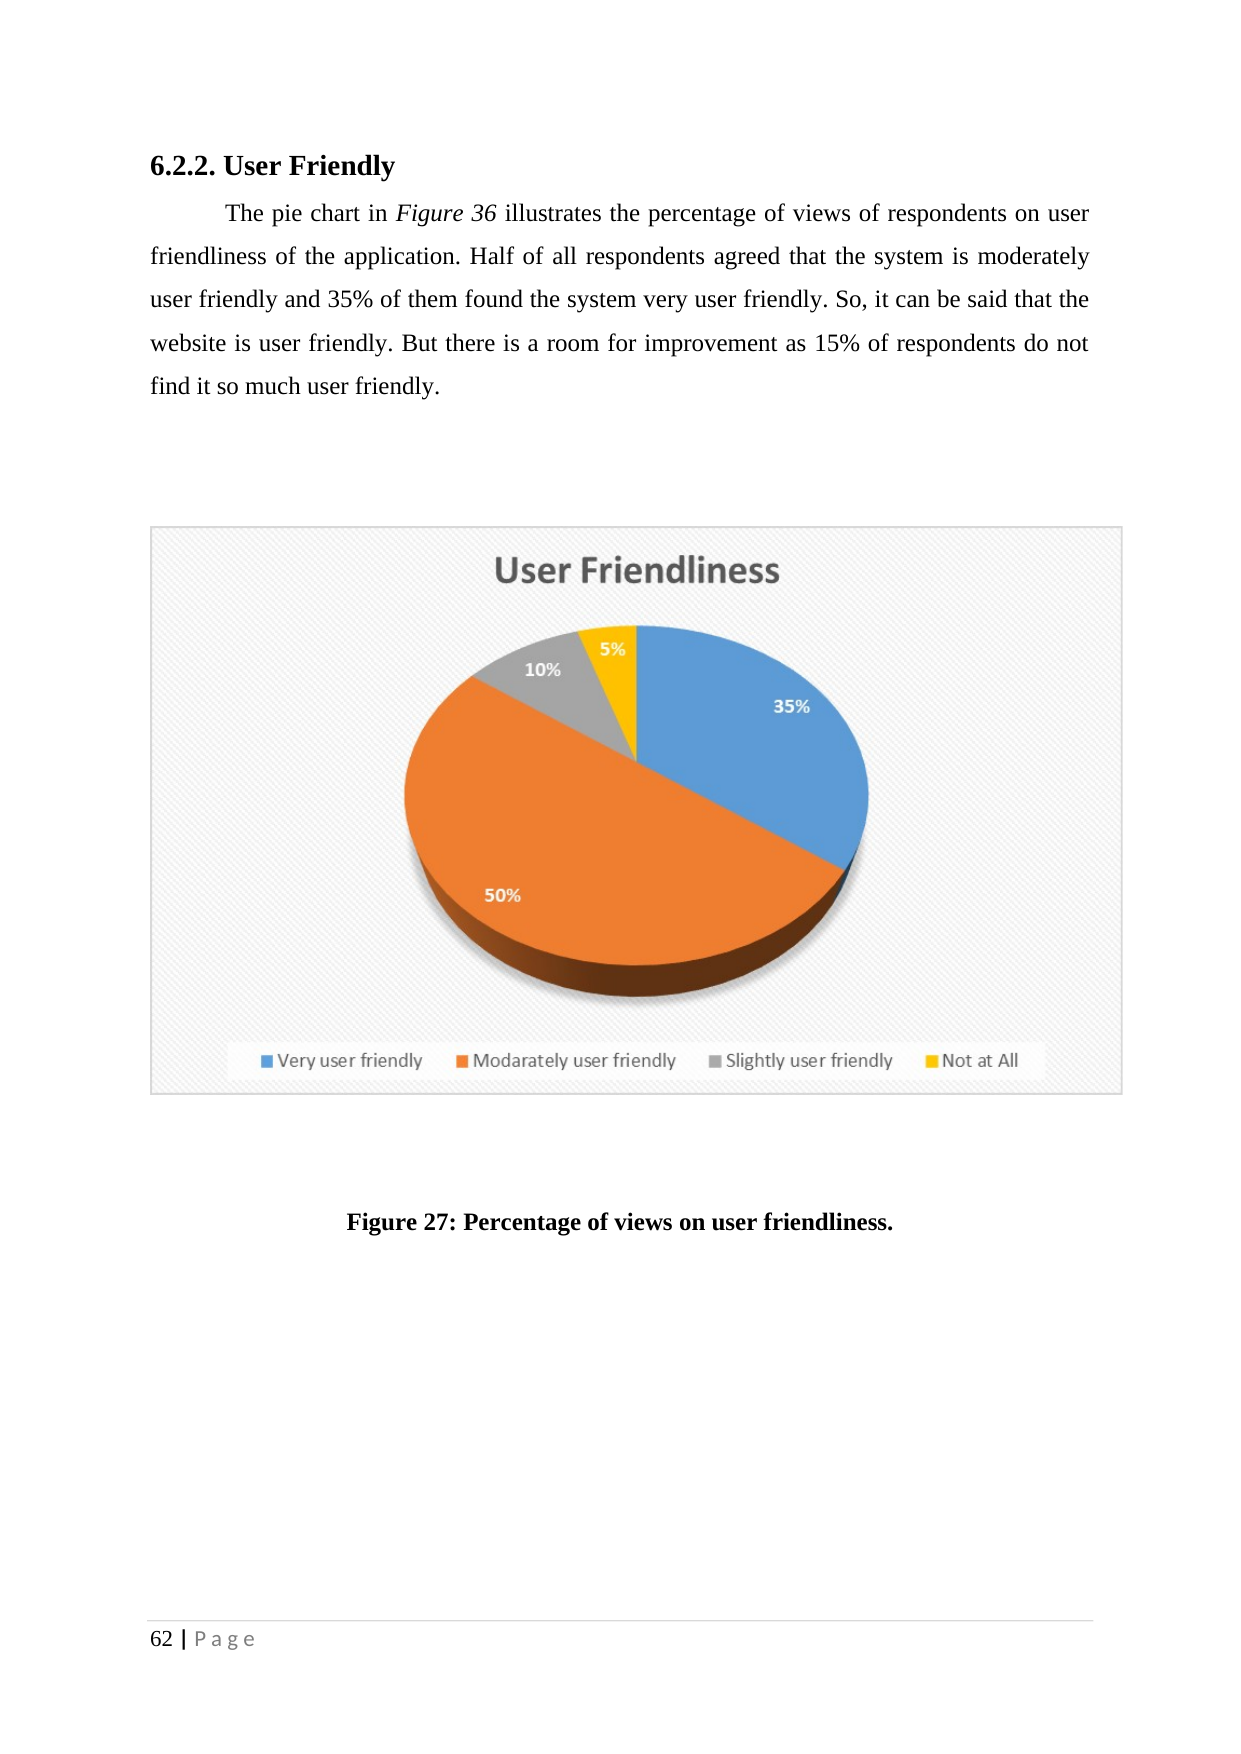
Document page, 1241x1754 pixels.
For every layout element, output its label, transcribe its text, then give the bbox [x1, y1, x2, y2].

subtitle User Friendly [150, 148, 1211, 182]
picture [150, 526, 1123, 1095]
subtitle Figure 27: Percentage of views on user friendliness. [346, 1207, 1211, 1235]
text The pie chart in Figure 36 illustrates the percentage of views of respondents on user friendliness of the application. Half of all respondents agreed that the system is moderately user friendly and 35% of them found the system very user friendly. So, it can be said that the website is user friendly. But there is a room for improvement as 15% of respondents do not find it so much user friendly. [150, 198, 1091, 399]
